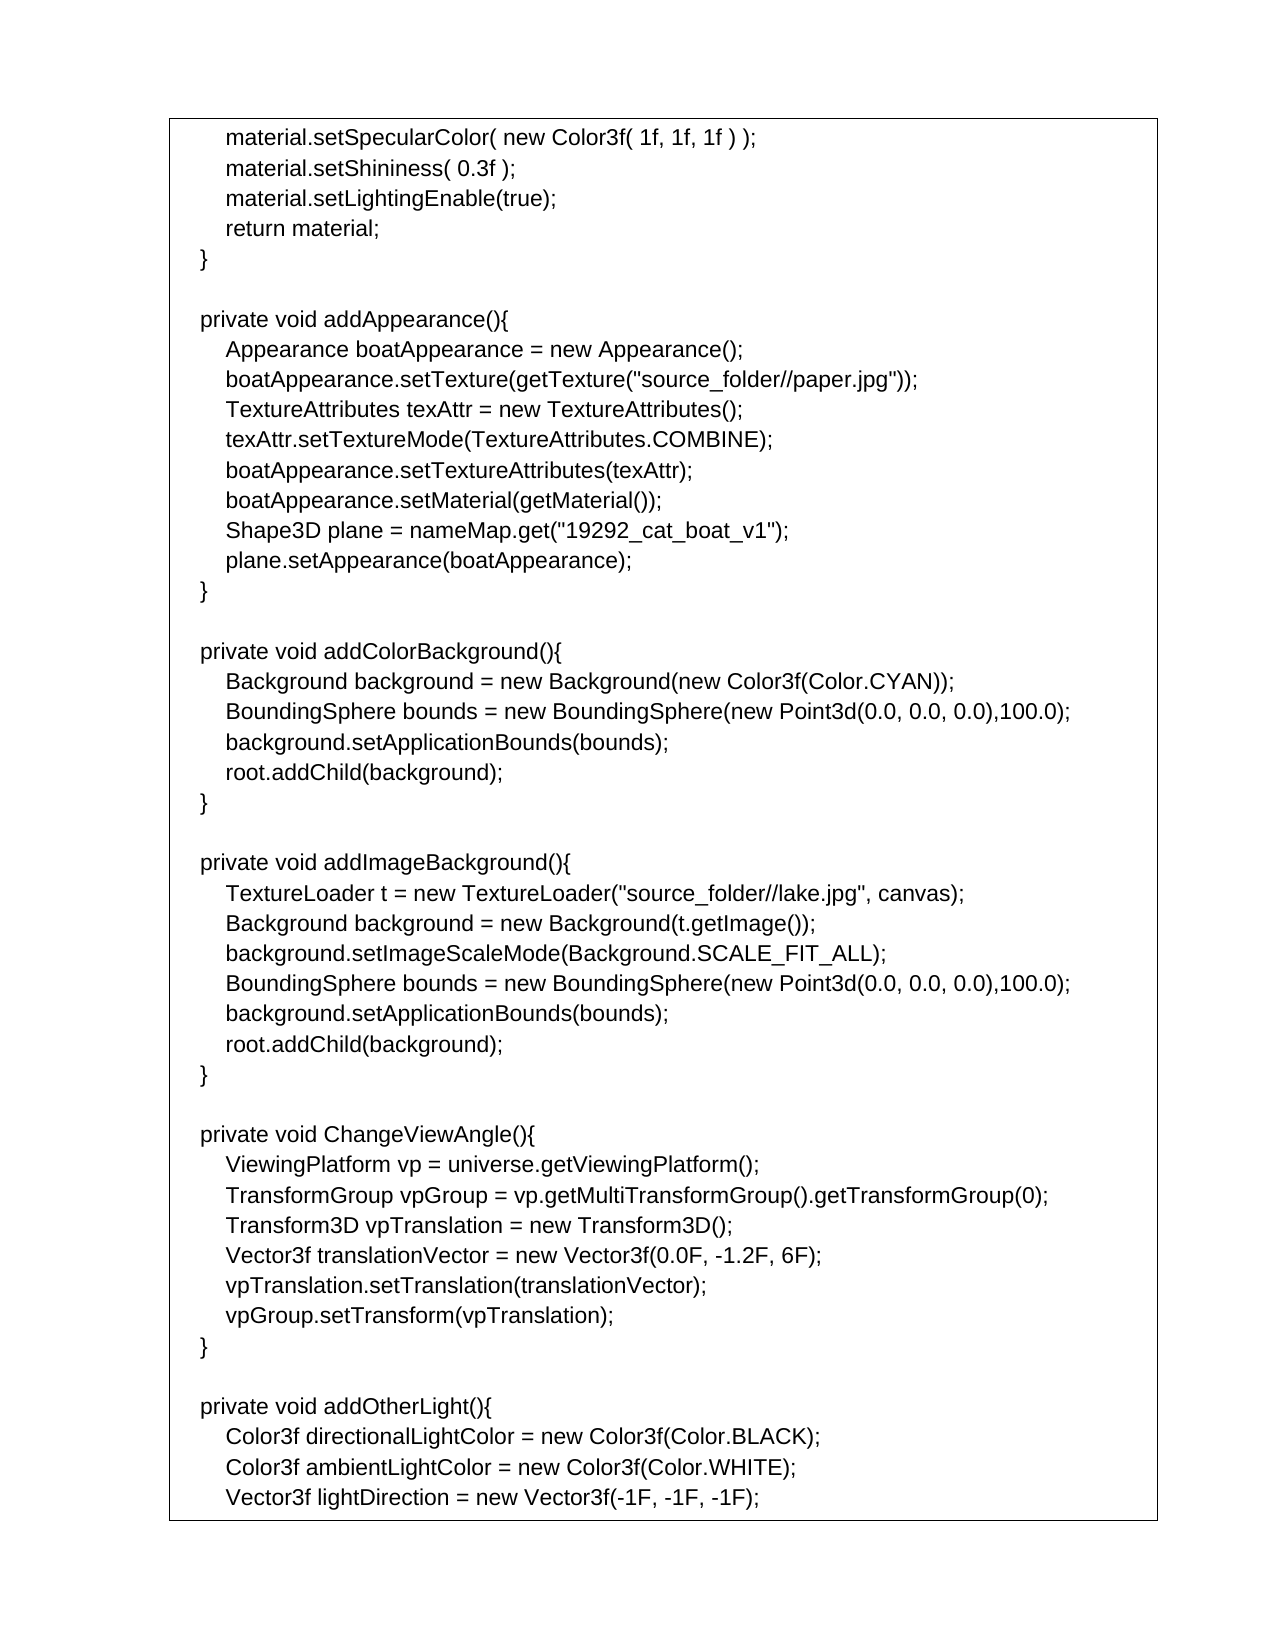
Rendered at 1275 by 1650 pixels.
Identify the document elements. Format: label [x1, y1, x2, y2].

table_cell [170, 119, 1157, 1519]
